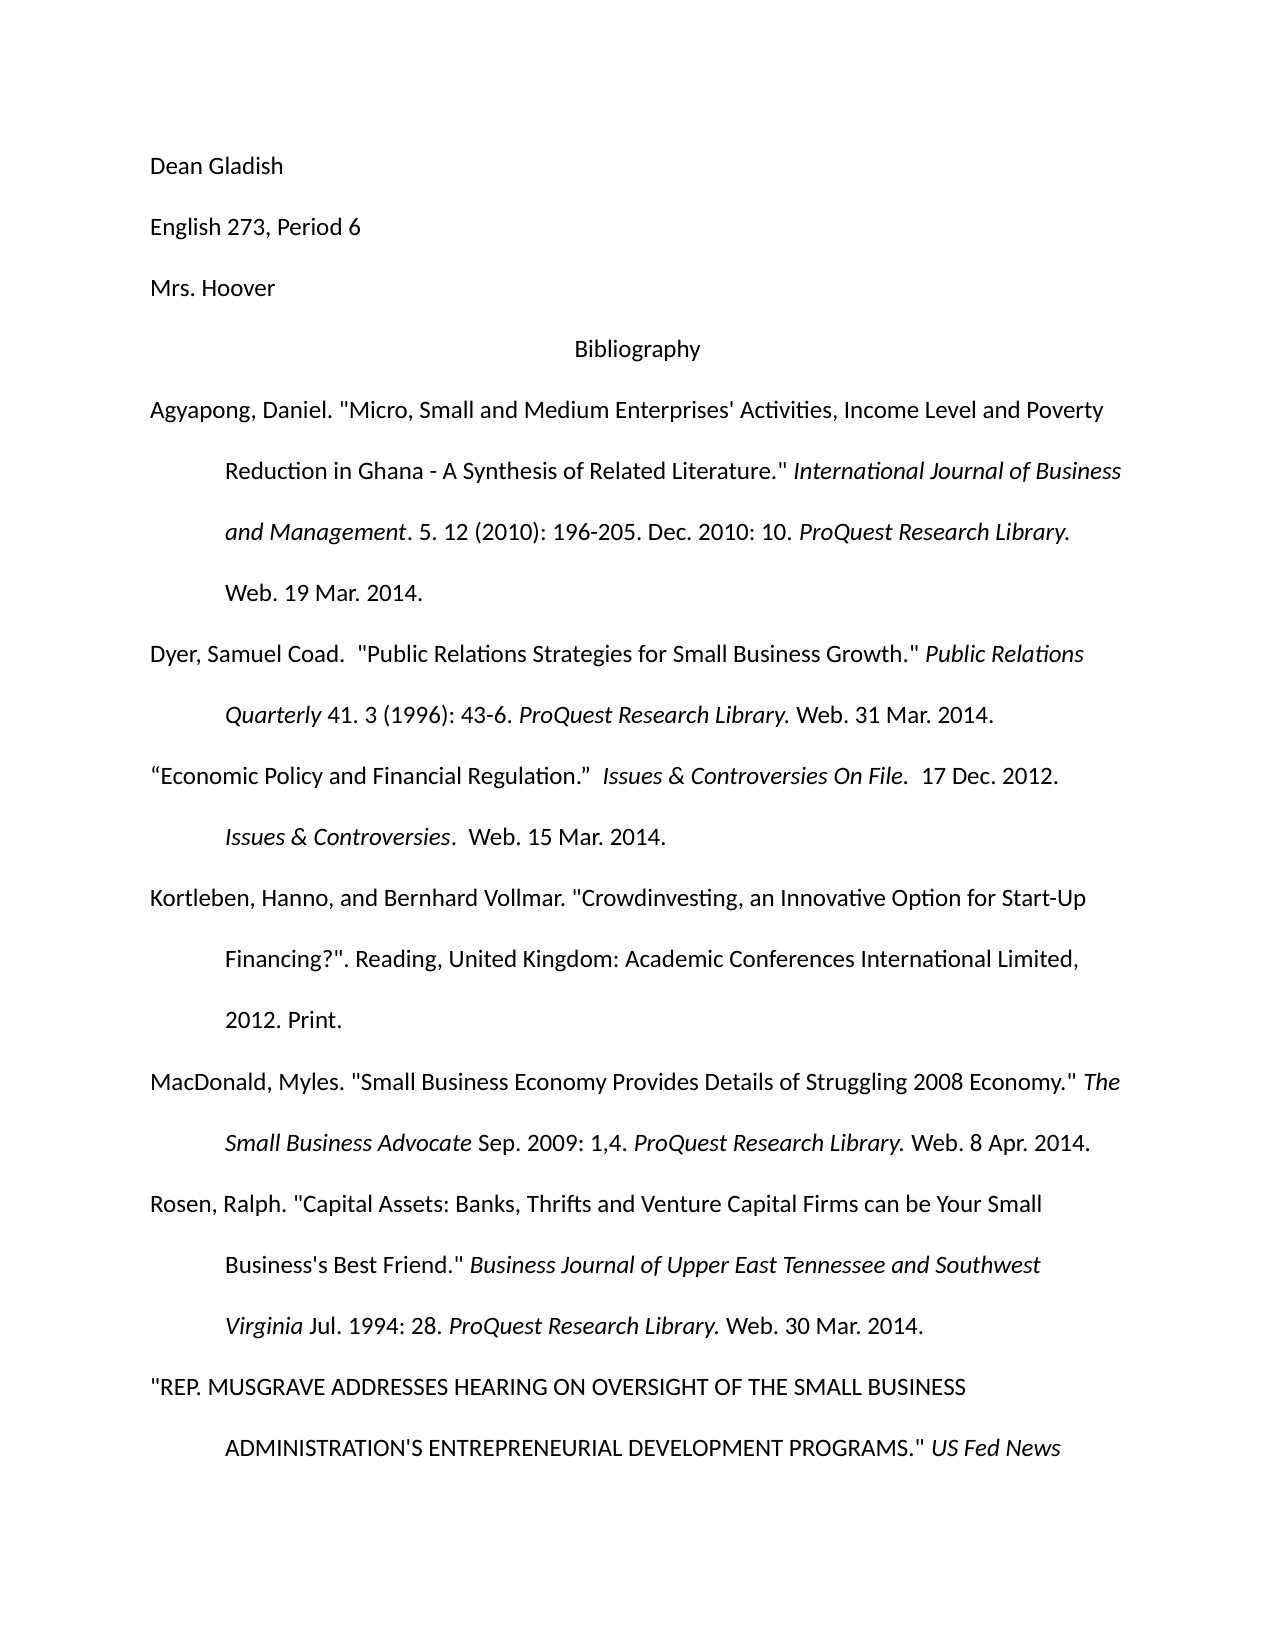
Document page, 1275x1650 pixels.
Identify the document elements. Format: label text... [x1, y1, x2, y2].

text Agyapong, Daniel. "Micro, Small and Medium Enterprises' Activities, Income Level and Poverty Reduction in Ghana - A Synthesis of Related Literature." International Journal of Business and Management. 5. 12 (2010): 196-205. Dec. 2010: 10. ProQuest Research Library. Web. 19 Mar. 2014. [150, 394, 1125, 608]
text Kortleben, Hanno, and Bernhard Vollmar. "Crowdinvesting, an Innovative Option for Start-Up Financing?". Reading, United Kingdom: Academic Conferences International Limited, 2012. Print. [150, 882, 1125, 1035]
text Dean Gladish [150, 150, 1125, 181]
text Mrs. Hoover [150, 272, 1125, 303]
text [150, 1371, 1125, 1462]
text Rosen, Ralph. "Capital Assets: Banks, Thrifts and Venture Capital Firms can be Your Small Business's Best Friend." Business Journal of Upper East Tennessee and Southwest Virginia Jul. 1994: 28. ProQuest Research Library. Web. 30 Mar. 2014. [150, 1188, 1125, 1340]
text Dyer, Samuel Coad. "Public Relations Strategies for Small Business Growth." Public Relations Quarterly 41. 3 (1996): 43-6. ProQuest Research Library. Web. 31 Mar. 2014. [150, 638, 1125, 730]
text “Economic Policy and Financial Regulation.” Issues & Controversies On File. 17 Dec. 2012. Issues & Controversies. Web. 15 Mar. 2014. [150, 760, 1125, 852]
text MacDonald, Myles. "Small Business Economy Provides Details of Struggling 2008 Economy." The Small Business Advocate Sep. 2009: 1,4. ProQuest Research Library. Web. 8 Apr. 2014. [150, 1066, 1125, 1157]
text Bibliography [150, 333, 1125, 364]
text English 273, Period 6 [150, 211, 1125, 242]
